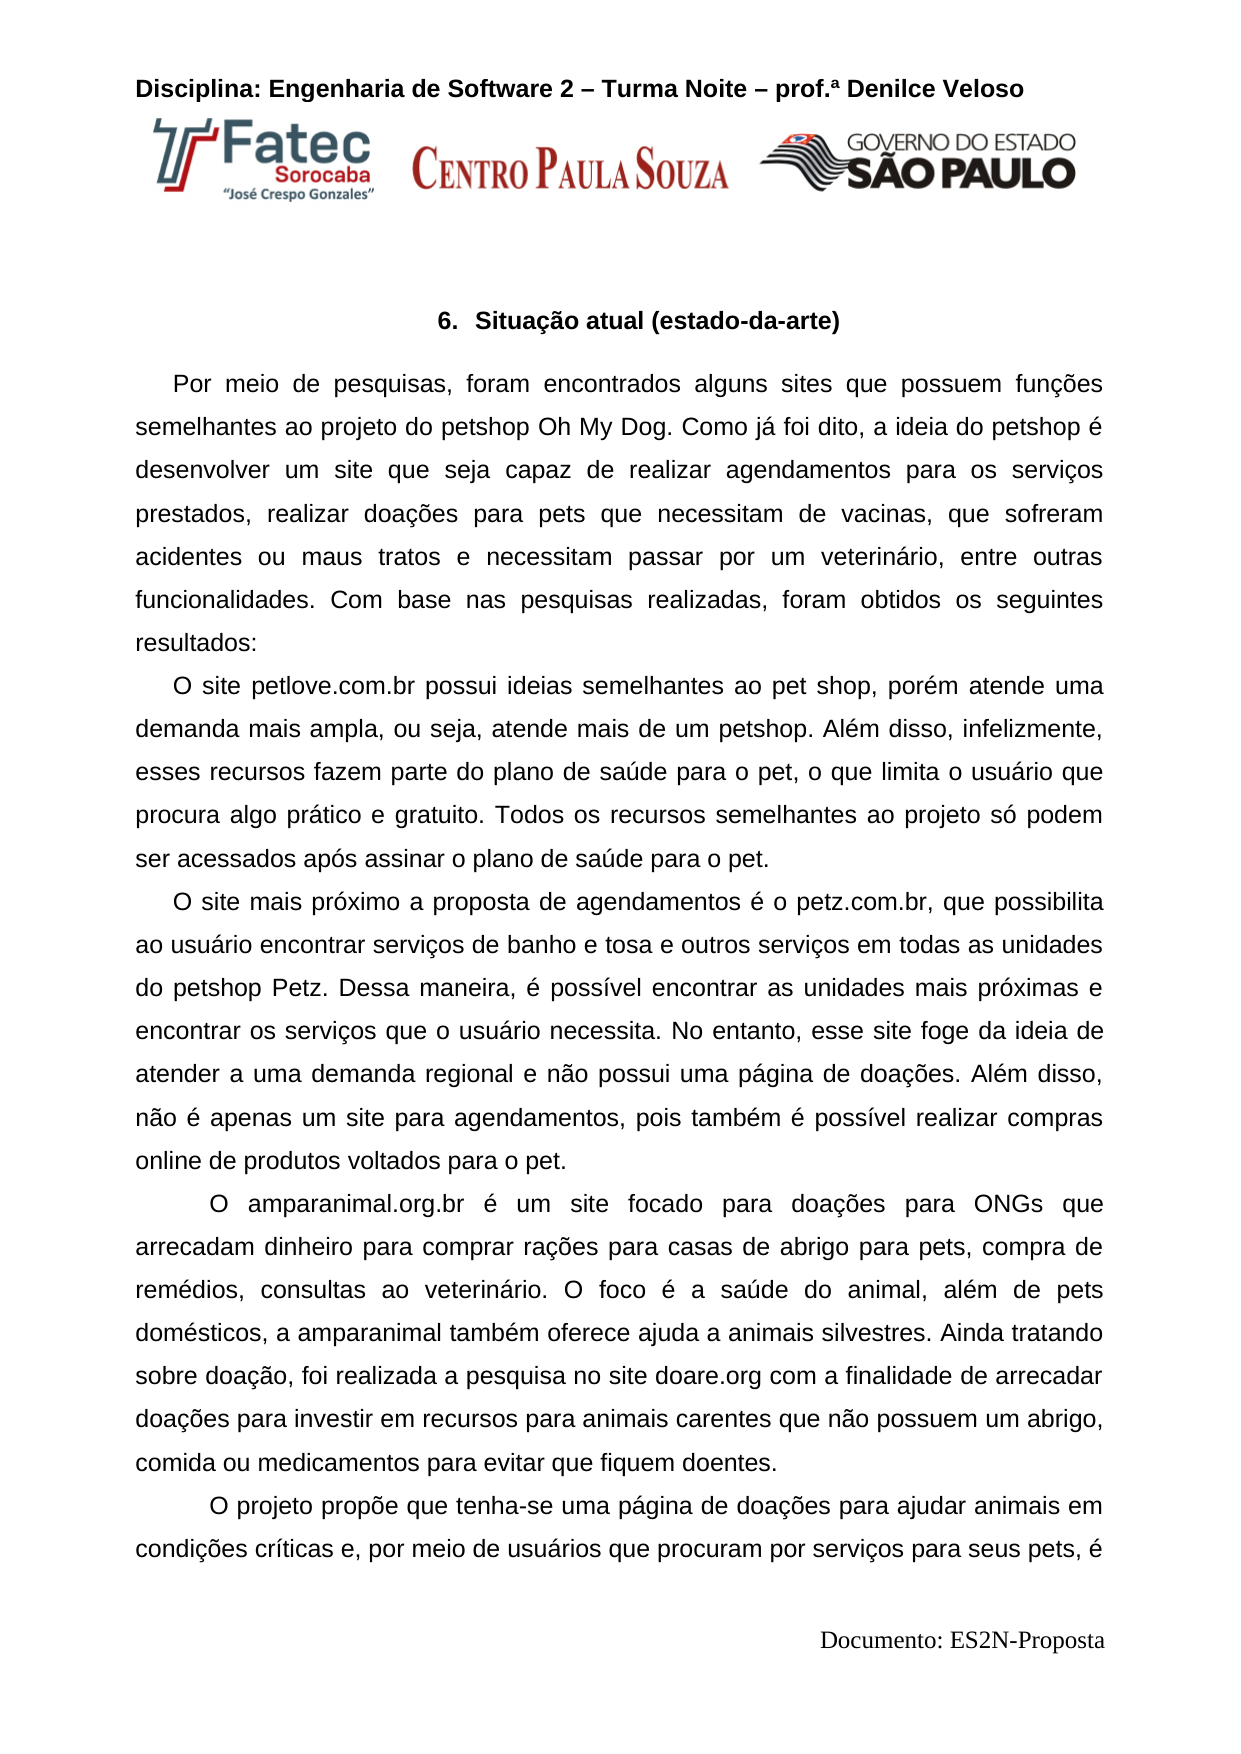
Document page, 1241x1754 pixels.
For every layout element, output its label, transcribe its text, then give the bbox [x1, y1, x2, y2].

text Por meio de pesquisas, foram encontrados alguns sites que possuem funções semelhantes ao projeto do petshop Oh My Dog. Como já foi dito, a ideia do petshop é desenvolver um site que seja capaz de realizar agendamentos para os serviços prestados, realizar doações para pets que necessitam de vacinas, que sofreram acidentes ou maus tratos e necessitam passar por um veterinário, entre outras funcionalidades. Com base nas pesquisas realizadas, foram obtidos os seguintes resultados: [135, 369, 1105, 657]
list Situação atual (estado-da-arte) [173, 306, 1105, 335]
text O site mais próximo a proposta de agendamentos é o petz.com.br, que possibilita ao usuário encontrar serviços de banho e tosa e outros serviços em todas as unidades do petshop Petz. Dessa maneira, é possível encontrar as unidades mais próximas e encontrar os serviços que o usuário necessita. No entanto, esse site foge da ideia de atender a uma demanda regional e não possui uma página de doações. Além disso, não é apenas um site para agendamentos, pois também é possível realizar compras online de produtos voltados para o pet. [135, 887, 1105, 1174]
picture [135, 102, 1079, 220]
text O amparanimal.org.br é um site focado para doações para ONGs que arrecadam dinheiro para comprar rações para casas de abrigo para pets, compra de remédios, consultas ao veterinário. O foco é a saúde do animal, além de pets domésticos, a amparanimal também oferece ajuda a animais silvestres. Ainda tratando sobre doação, foi realizada a pesquisa no site doare.org com a finalidade de arrecadar doações para investir em recursos para animais carentes que não possuem um abrigo, comida ou medicamentos para evitar que fiquem doentes. [135, 1189, 1105, 1476]
text O site petlove.com.br possui ideias semelhantes ao pet shop, porém atende uma demanda mais ampla, ou seja, atende mais de um petshop. Além disso, infelizmente, esses recursos fazem parte do plano de saúde para o pet, o que limita o usuário que procura algo prático e gratuito. Todos os recursos semelhantes ao projeto só podem ser acessados após assinar o plano de saúde para o pet. [135, 671, 1105, 872]
